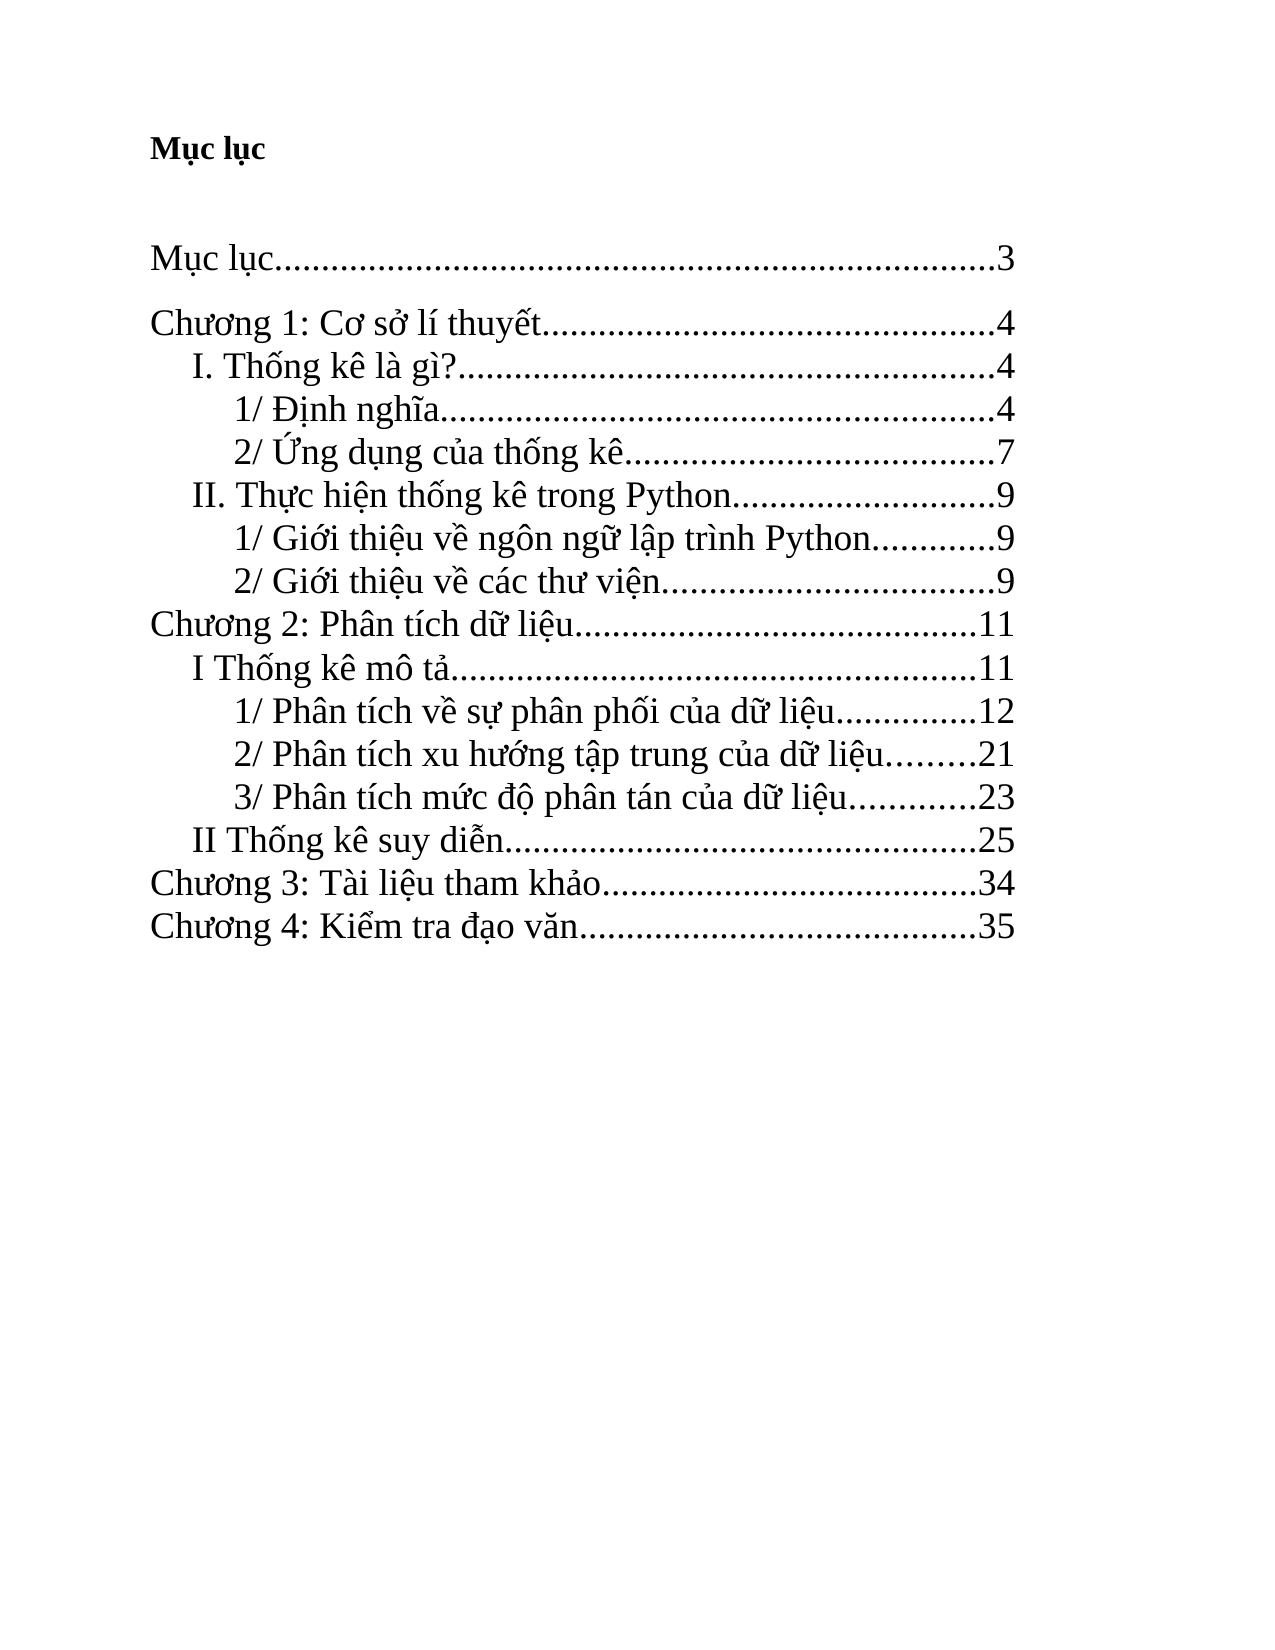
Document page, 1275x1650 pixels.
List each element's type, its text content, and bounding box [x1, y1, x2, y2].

text 3/ Phân tích mức độ phân tán của dữ liệu 23 [233, 774, 1125, 817]
text 2/ Phân tích xu hướng tập trung của dữ liệu 21 [233, 731, 1125, 774]
text II Thống kê suy diễn 25 [192, 817, 1125, 861]
text Chương 3: Tài liệu tham khảo 34 [150, 861, 1125, 904]
text 2/ Giới thiệu về các thư viện. 9 [233, 559, 1125, 602]
text 1/ Định nghĩa 4 [233, 386, 1125, 429]
text I Thống kê mô tả 11 [192, 645, 1125, 688]
text 1/ Phân tích về sự phân phối của dữ liệu 12 [233, 688, 1125, 731]
text Chương 1: Cơ sở lí thuyết 4 [150, 300, 1125, 343]
text Chương 4: Kiểm tra đạo văn 35 [150, 904, 1125, 947]
subtitle Mục lục [150, 128, 1125, 167]
text II. Thực hiện thống kê trong Python 9 [192, 472, 1125, 516]
text I. Thống kê là gì? 4 [192, 343, 1125, 386]
text 1/ Giới thiệu về ngôn ngữ lập trình Python. 9 [233, 516, 1125, 559]
text 2/ Ứng dụng của thống kê 7 [233, 429, 1125, 472]
text Mục lục 3 [150, 235, 1125, 278]
text Chương 2: Phân tích dữ liệu 11 [150, 602, 1125, 645]
